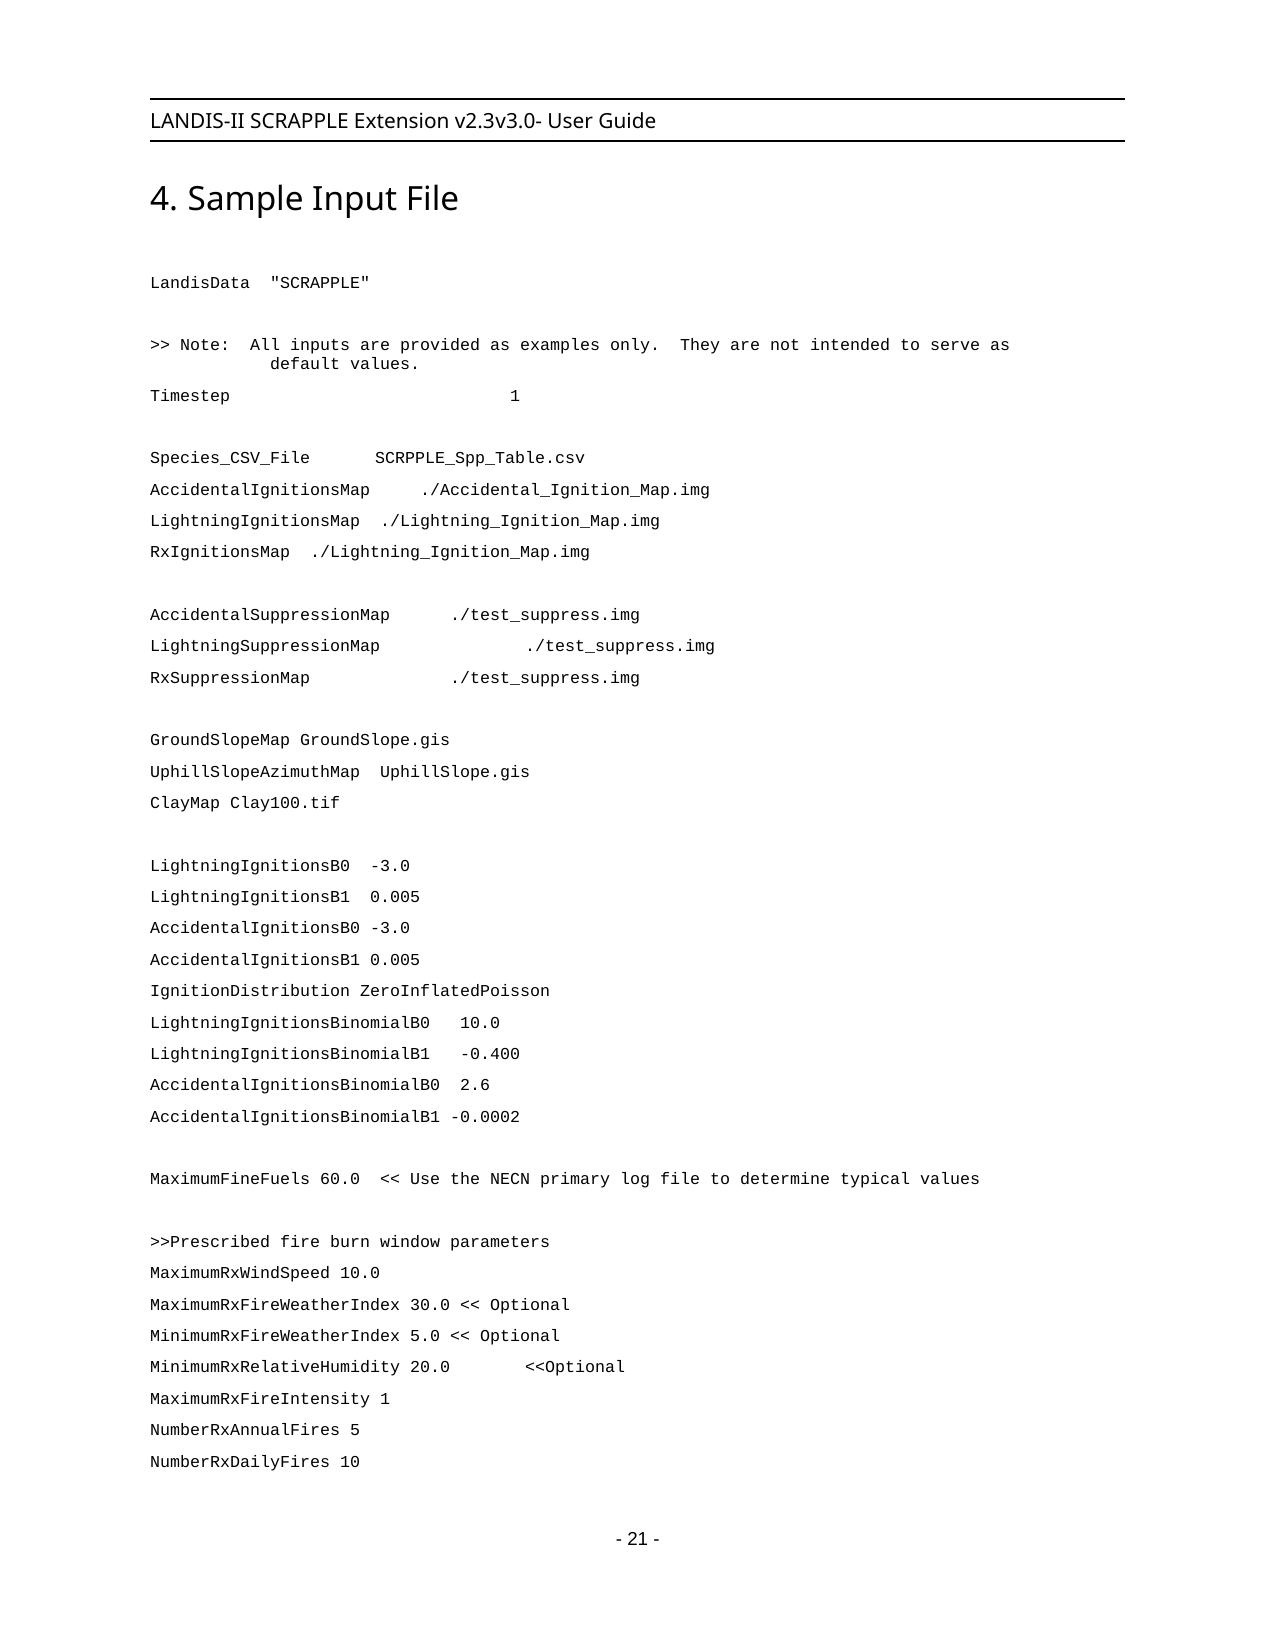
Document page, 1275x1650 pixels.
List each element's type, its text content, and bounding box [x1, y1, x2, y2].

text ClayMap Clay100.tif [150, 795, 1020, 813]
text Timestep 1 [150, 387, 1020, 406]
text LightningIgnitionsBinomialB0 10.0 [150, 1014, 1020, 1033]
text Species_CSV_File SCRPPLE_Spp_Table.csv [150, 450, 1020, 469]
text IgnitionDistribution ZeroInflatedPoisson [150, 983, 1020, 1002]
text AccidentalIgnitionsMap ./Accidental_Ignition_Map.img [150, 481, 1020, 500]
text MinimumRxRelativeHumidity 20.0 <<Optional [150, 1359, 1020, 1378]
text MinimumRxFireWeatherIndex 5.0 << Optional [150, 1328, 1020, 1347]
subtitle Sample Input File [150, 175, 1125, 220]
text LightningSuppressionMap ./test_suppress.img [150, 638, 1020, 657]
text MaximumRxWindSpeed 10.0 [150, 1265, 1020, 1284]
text RxSuppressionMap ./test_suppress.img [150, 669, 1020, 688]
text RxIgnitionsMap ./Lightning_Ignition_Map.img [150, 544, 1020, 563]
text UphillSlopeAzimuthMap UphillSlope.gis [150, 763, 1020, 782]
text LightningIgnitionsB1 0.005 [150, 889, 1020, 908]
text >>Prescribed fire burn window parameters [150, 1234, 1020, 1252]
text NumberRxAnnualFires 5 [150, 1422, 1020, 1441]
text AccidentalSuppressionMap ./test_suppress.img [150, 607, 1020, 625]
text LightningIgnitionsB0 -3.0 [150, 857, 1020, 876]
text MaximumRxFireWeatherIndex 30.0 << Optional [150, 1296, 1020, 1315]
text GroundSlopeMap GroundSlope.gis [150, 732, 1020, 751]
text MaximumFineFuels 60.0 << Use the NECN primary log file to determine typical values [150, 1171, 1020, 1190]
text NumberRxDailyFires 10 [150, 1453, 1020, 1472]
text >> Note: All inputs are provided as examples only. They are not intended to serve as default values. [150, 337, 1020, 374]
text MaximumRxFireIntensity 1 [150, 1390, 1020, 1409]
text LightningIgnitionsMap ./Lightning_Ignition_Map.img [150, 512, 1020, 531]
text AccidentalIgnitionsBinomialB1 -0.0002 [150, 1108, 1020, 1127]
text AccidentalIgnitionsB1 0.005 [150, 951, 1020, 970]
text AccidentalIgnitionsBinomialB0 2.6 [150, 1077, 1020, 1096]
text LightningIgnitionsBinomialB1 -0.400 [150, 1046, 1020, 1064]
text AccidentalIgnitionsB0 -3.0 [150, 920, 1020, 939]
text LandisData "SCRAPPLE" [150, 274, 1020, 293]
